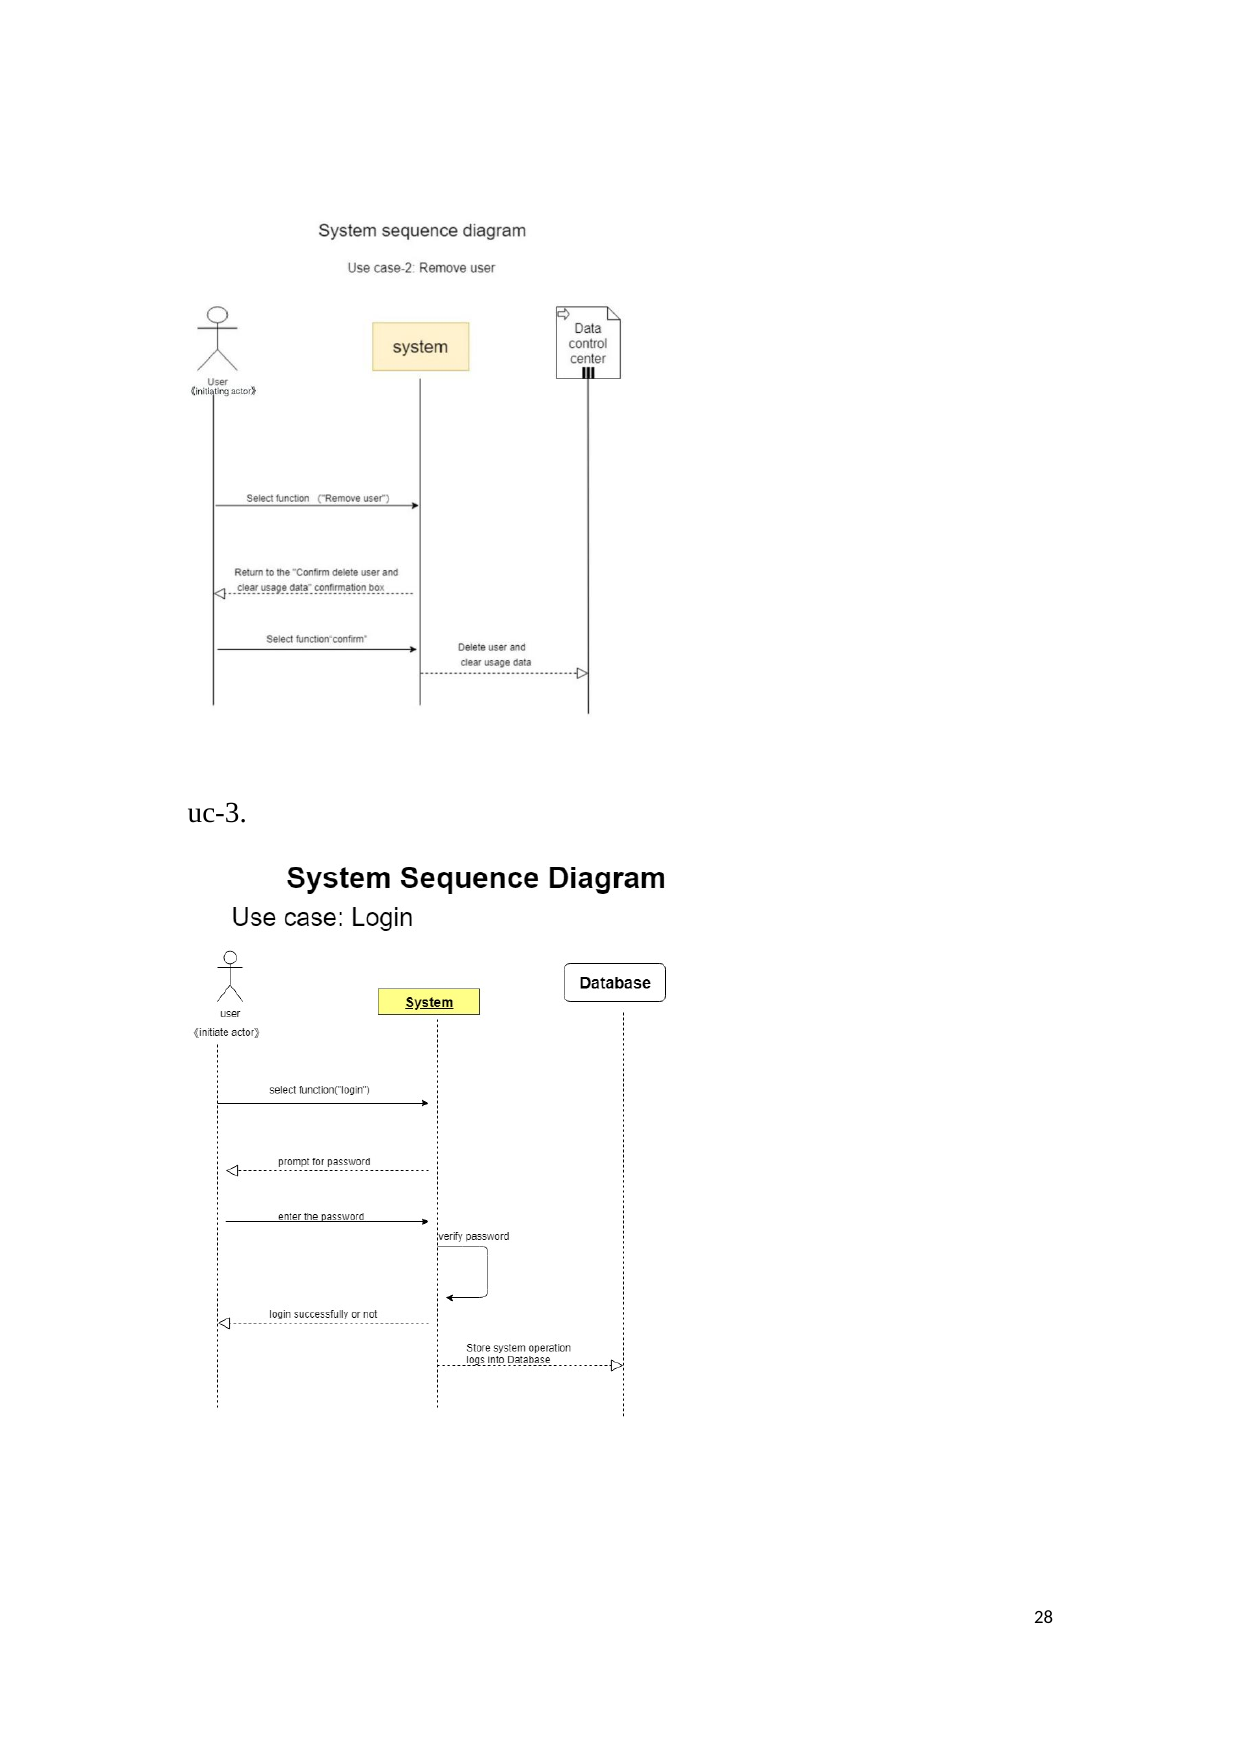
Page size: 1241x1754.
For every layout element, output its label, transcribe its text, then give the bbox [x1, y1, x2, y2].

picture [187, 857, 674, 1417]
text uc-3. [187, 779, 1053, 844]
picture [187, 177, 628, 764]
